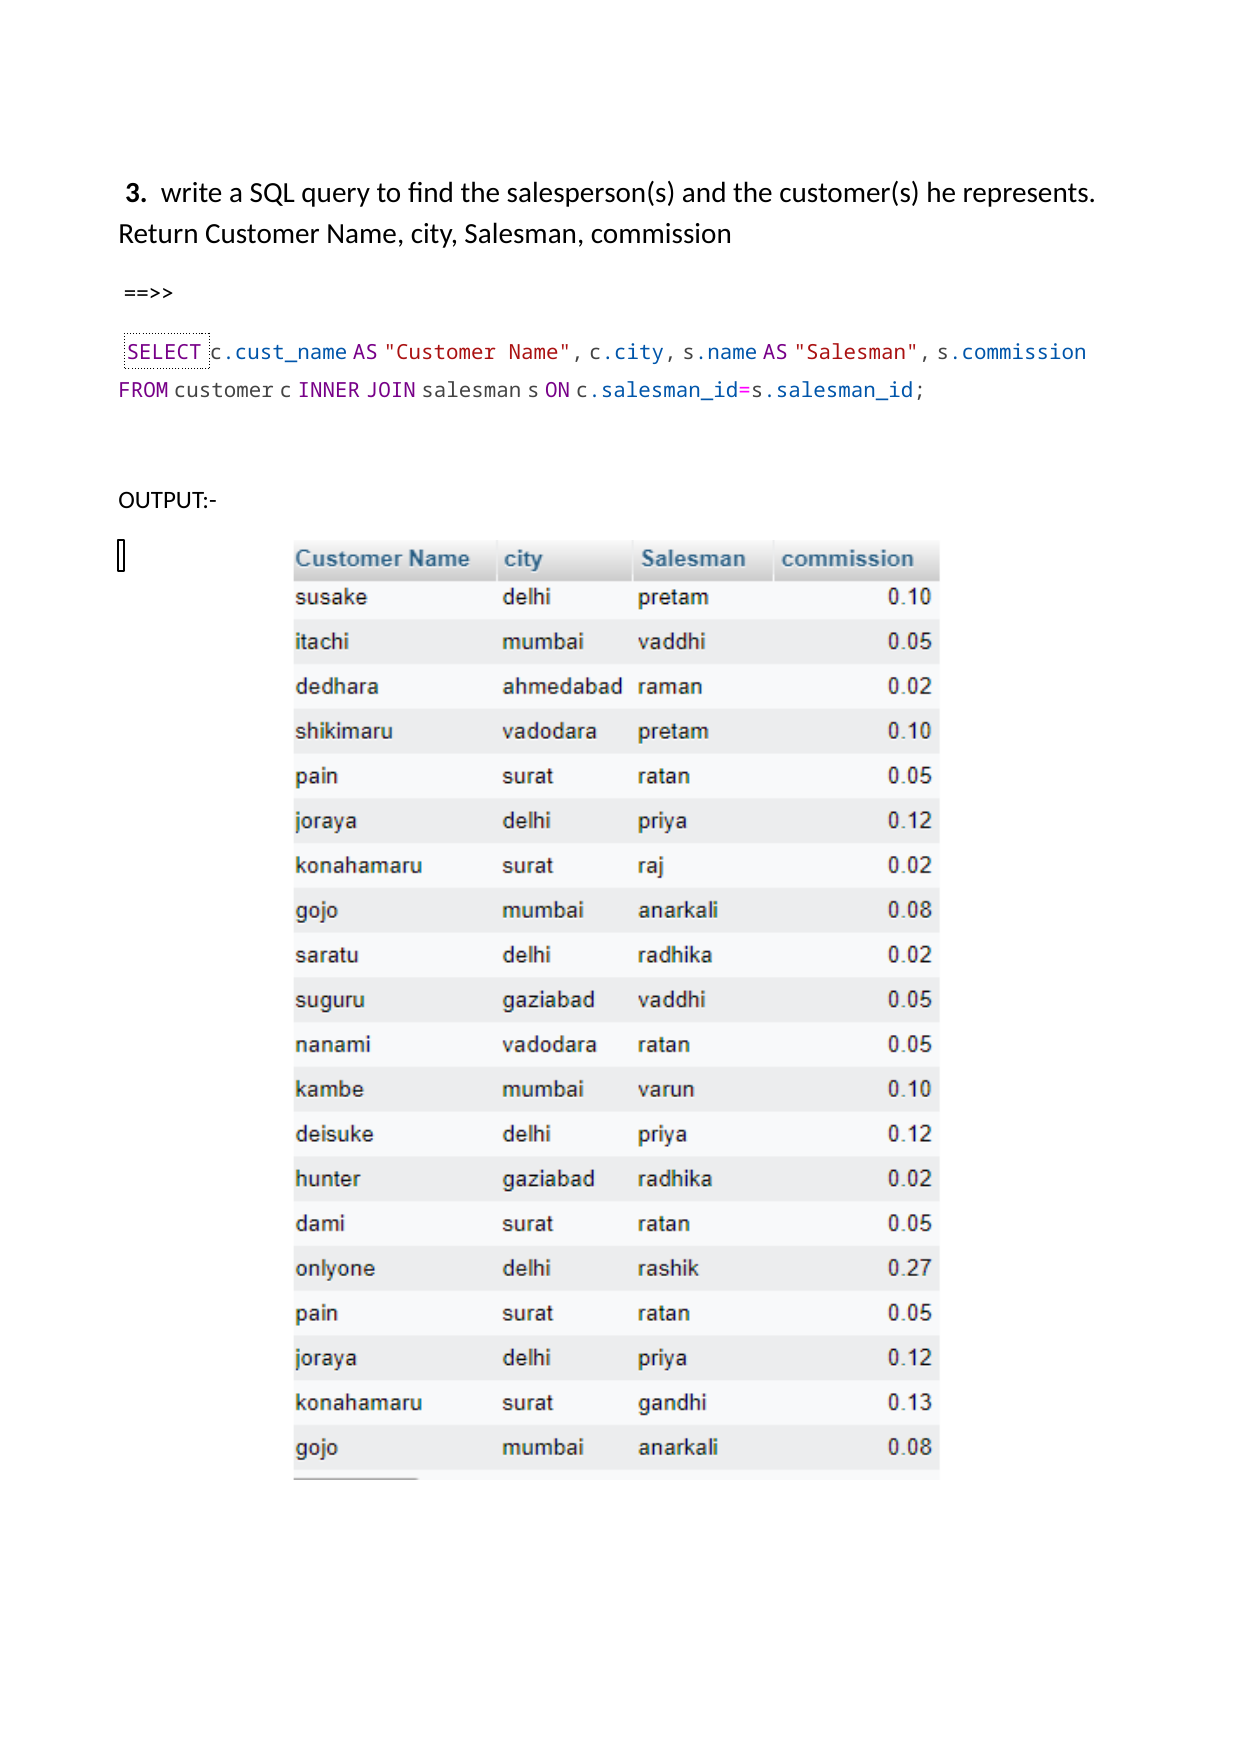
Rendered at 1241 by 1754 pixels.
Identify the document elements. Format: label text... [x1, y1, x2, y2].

text ==>> [118, 277, 1122, 307]
text SELECT c.cust_name AS "Customer Name", c.city, s.name AS "Salesman", s.commission FROM customer c INNER JOIN salesman s ON c.salesman_id=s.salesman_id; [118, 332, 1122, 403]
text 3. write a SQL query to find the salesperson(s) and the customer(s) he represents. Return Customer Name, city, Salesman, commission [118, 174, 1122, 251]
picture [293, 540, 947, 1480]
text OUTPUT:- [118, 484, 1122, 515]
